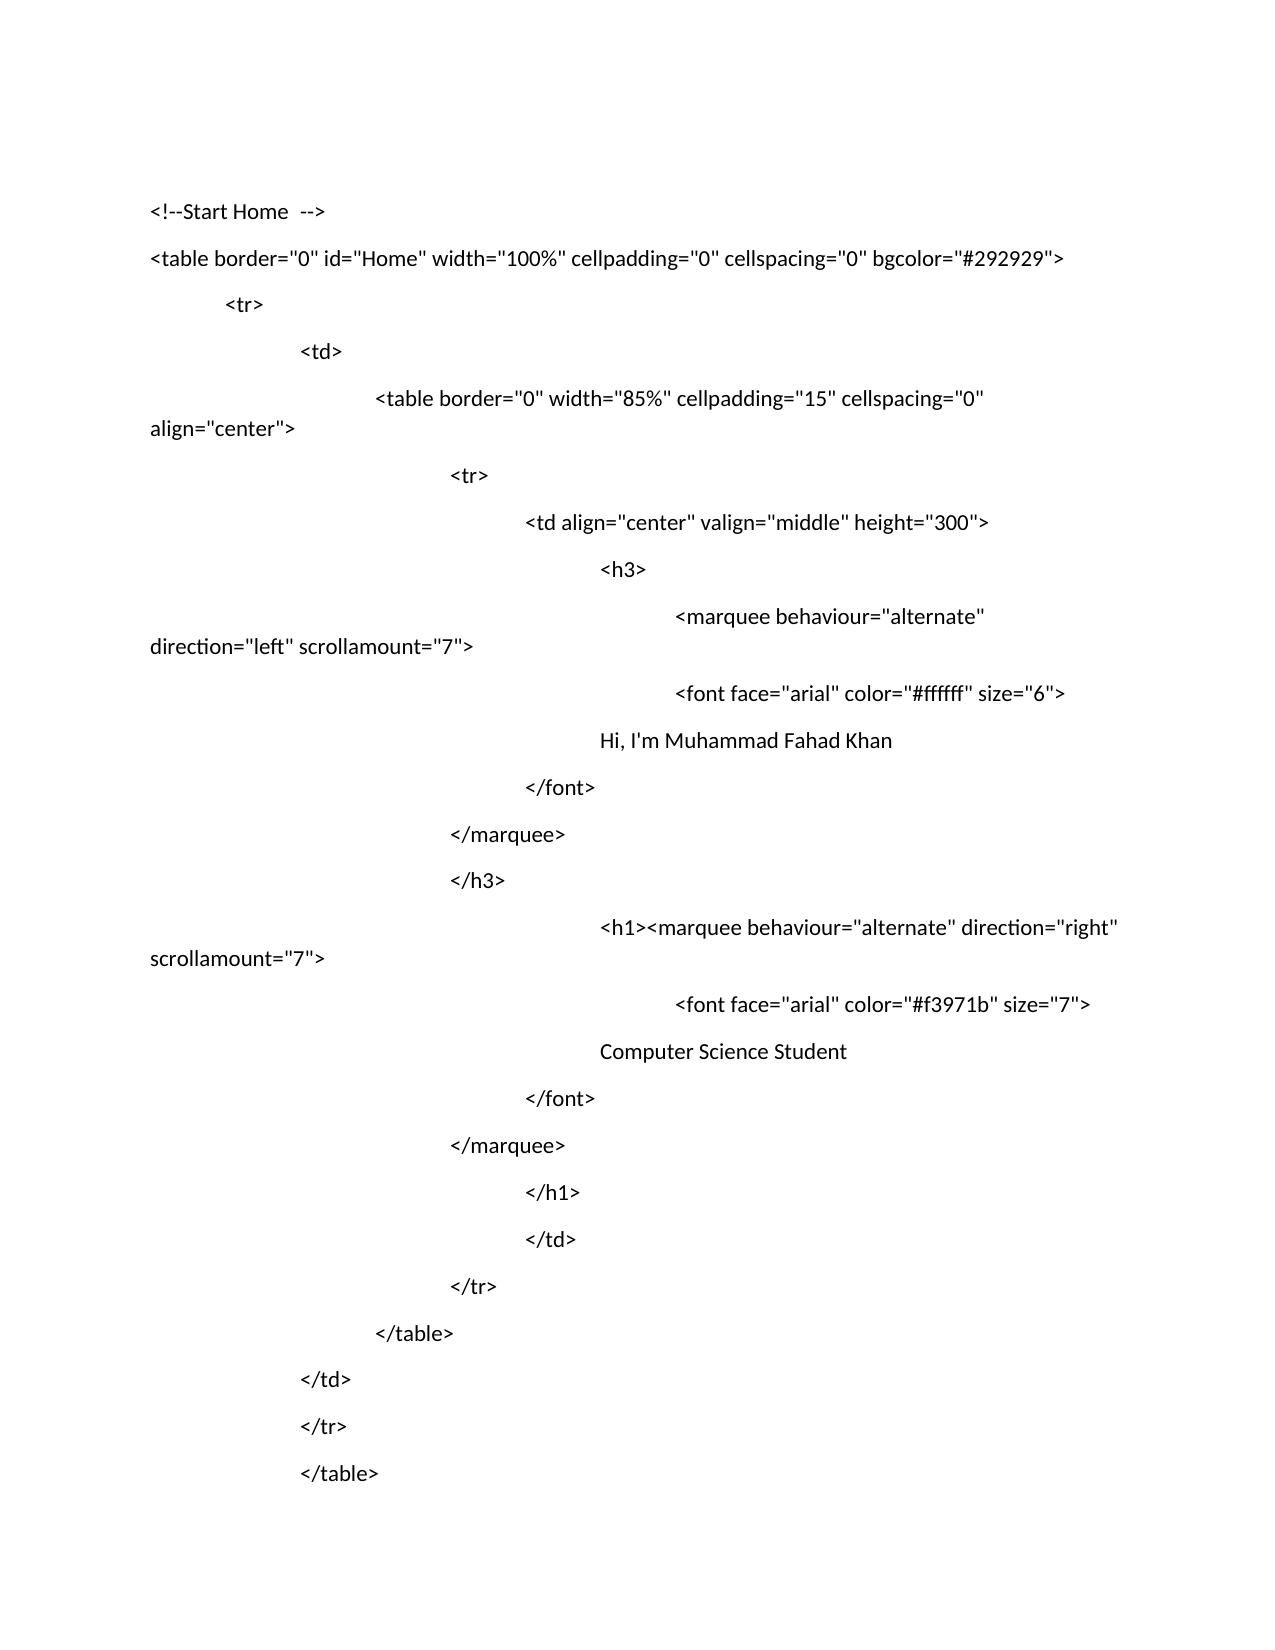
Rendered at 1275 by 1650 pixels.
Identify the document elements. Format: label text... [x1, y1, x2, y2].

text <table border="0" width="85%" cellpadding="15" cellspacing="0" align="center"> [150, 384, 1125, 443]
text <tr> [150, 291, 1125, 319]
text <h1><marquee behaviour="alternate" direction="right" scrollamount="7"> [150, 913, 1125, 972]
text <font face="arial" color="#ffffff" size="6"> [150, 679, 1125, 707]
text </table> [150, 1459, 1125, 1487]
text </td> [150, 1366, 1125, 1394]
text </font> [150, 773, 1125, 801]
text </h3> [150, 867, 1125, 895]
text </table> [150, 1319, 1125, 1347]
text </marquee> [150, 820, 1125, 848]
text <td> [150, 337, 1125, 366]
text </tr> [150, 1272, 1125, 1300]
text <table border="0" id="Home" width="100%" cellpadding="0" cellspacing="0" bgcolor="#292929"> [150, 244, 1125, 272]
text </marquee> [150, 1131, 1125, 1159]
text <h3> [150, 555, 1125, 583]
text </h1> [150, 1178, 1125, 1206]
text </td> [150, 1225, 1125, 1253]
text <marquee behaviour="alternate" direction="left" scrollamount="7"> [150, 602, 1125, 660]
text </tr> [150, 1412, 1125, 1441]
text Computer Science Student [150, 1037, 1125, 1066]
text <tr> [150, 461, 1125, 489]
text <td align="center" valign="middle" height="300"> [150, 508, 1125, 536]
text <!--Start Home --> [150, 197, 1125, 225]
text Hi, I'm Muhammad Fahad Khan [150, 726, 1125, 754]
text </font> [150, 1084, 1125, 1112]
text <font face="arial" color="#f3971b" size="7"> [150, 991, 1125, 1019]
